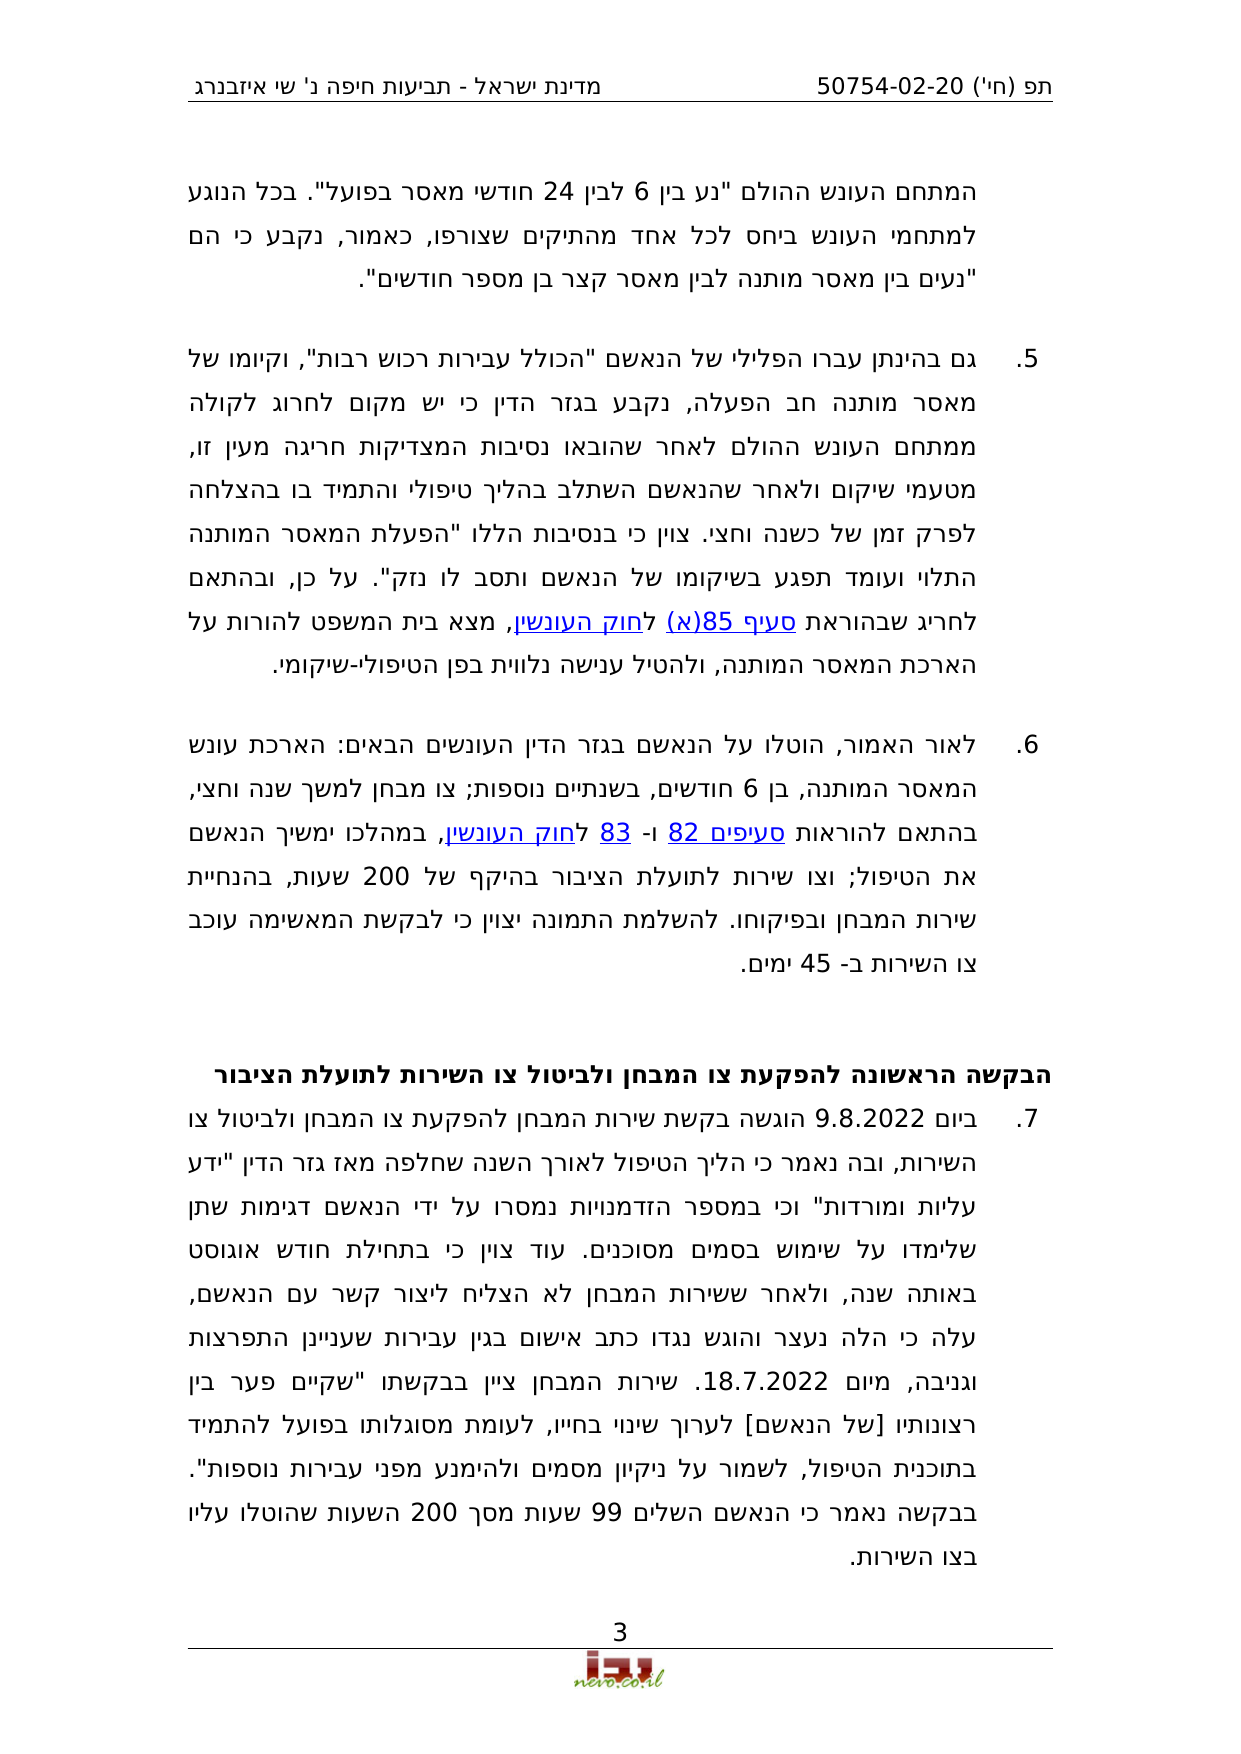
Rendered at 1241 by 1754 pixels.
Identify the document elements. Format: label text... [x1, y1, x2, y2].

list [187, 177, 1015, 294]
picture [574, 1650, 666, 1689]
list גם בהינתן עברו הפלילי של הנאשם "הכולל עבירות רכוש רבות", וקיומו של מאסר מותנה חב הפעלה, נקבע בגזר הדין כי יש מקום לחרוג לקולה ממתחם העונש ההולם לאחר שהובאו נסיבות המצדיקות חריגה מעין זו, מטעמי שיקום ולאחר שהנאשם השתלב בהליך טיפולי והתמיד בו בהצלחה לפרק זמן של כשנה וחצי. צוין כי בנסיבות הללו "הפעלת המאסר המותנה התלוי ועומד תפגע בשיקומו של הנאשם ותסב לו נזק". על כן, ובהתאם לחריג שבהוראת סעיף 85(א) לחוק העונשין, מצא בית המשפט להורות על הארכת המאסר המותנה, ולהטיל ענישה נלווית בפן הטיפולי-שיקומי. [187, 344, 1015, 680]
list ביום 9.8.2022 הוגשה בקשת שירות המבחן להפקעת צו המבחן ולביטול צו השירות, ובה נאמר כי הליך הטיפול לאורך השנה שחלפה מאז גזר הדין "ידע עליות ומורדות" וכי במספר הזדמנויות נמסרו על ידי הנאשם דגימות שתן שלימדו על שימוש בסמים מסוכנים. עוד צוין כי בתחילת חודש אוגוסט באותה שנה, ולאחר ששירות המבחן לא הצליח ליצור קשר עם הנאשם, עלה כי הלה נעצר והוגש נגדו כתב אישום בגין עבירות שעניינן התפרצות וגניבה, מיום 18.7.2022. שירות המבחן ציין בבקשתו "שקיים פער בין רצונותיו [של הנאשם] לערוך שינוי בחייו, לעומת מסוגלותו בפועל להתמיד בתוכנית הטיפול, לשמור על ניקיון מסמים ולהימנע מפני עבירות נוספות". בבקשה נאמר כי הנאשם השלים 99 שעות מסך 200 השעות שהוטלו עליו בצו השירות. [187, 1104, 1015, 1571]
list לאור האמור, הוטלו על הנאשם בגזר הדין העונשים הבאים: הארכת עונש המאסר המותנה, בן 6 חודשים, בשנתיים נוספות; צו מבחן למשך שנה וחצי, בהתאם להוראות סעיפים 82 ו- 83 לחוק העונשין, במהלכו ימשיך הנאשם את הטיפול; וצו שירות לתועלת הציבור בהיקף של 200 שעות, בהנחיית שירות המבחן ובפיקוחו. להשלמת התמונה יצוין כי לבקשת המאשימה עוכב צו השירות ב- 45 ימים. [187, 731, 1015, 978]
text הבקשה הראשונה להפקעת צו המבחן ולביטול צו השירות לתועלת הציבור [187, 1061, 1053, 1090]
